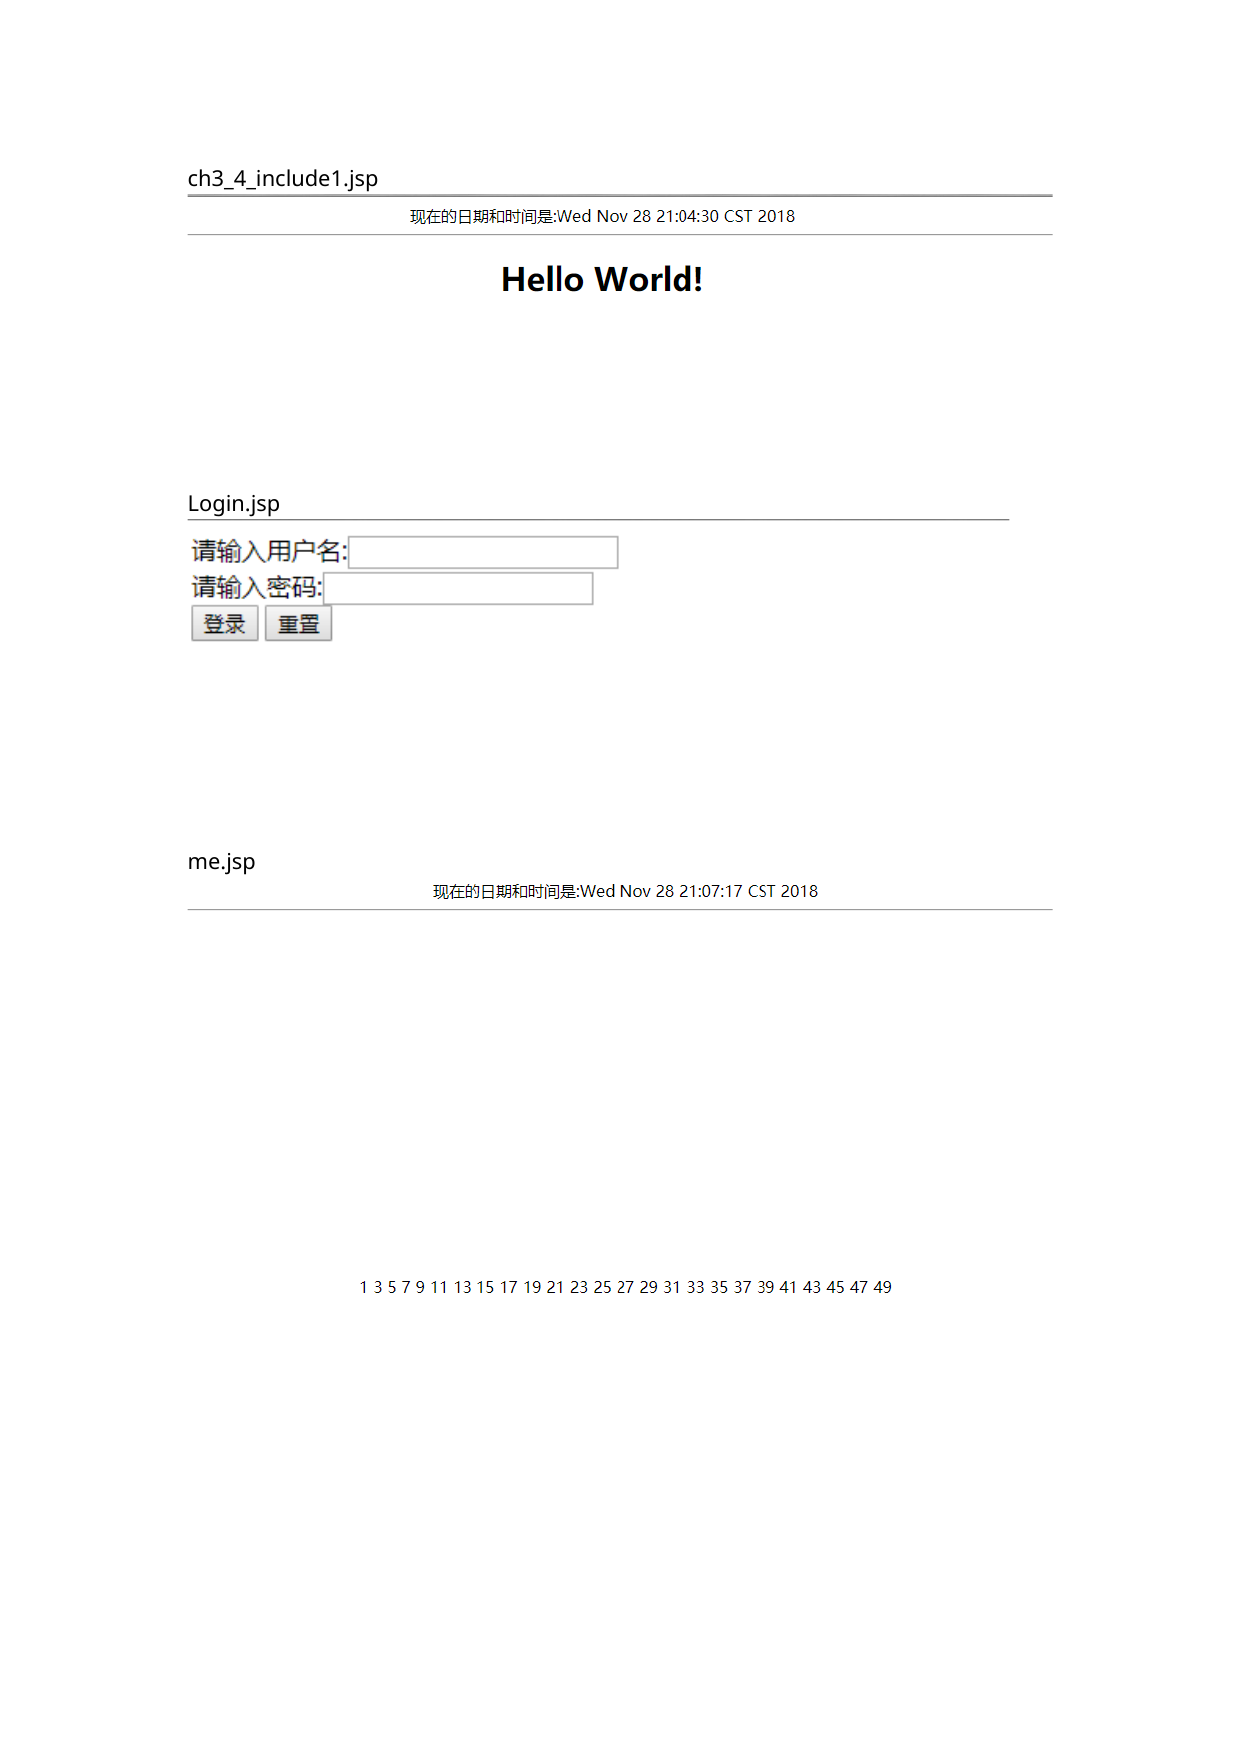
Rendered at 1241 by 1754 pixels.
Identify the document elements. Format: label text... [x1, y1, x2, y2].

picture [187, 194, 1053, 438]
text Login.jsp [187, 487, 1053, 519]
picture [187, 519, 1010, 803]
text ch3_4_include1.jsp [187, 162, 1053, 194]
text me.jsp [187, 844, 1053, 877]
picture [187, 877, 1053, 1380]
